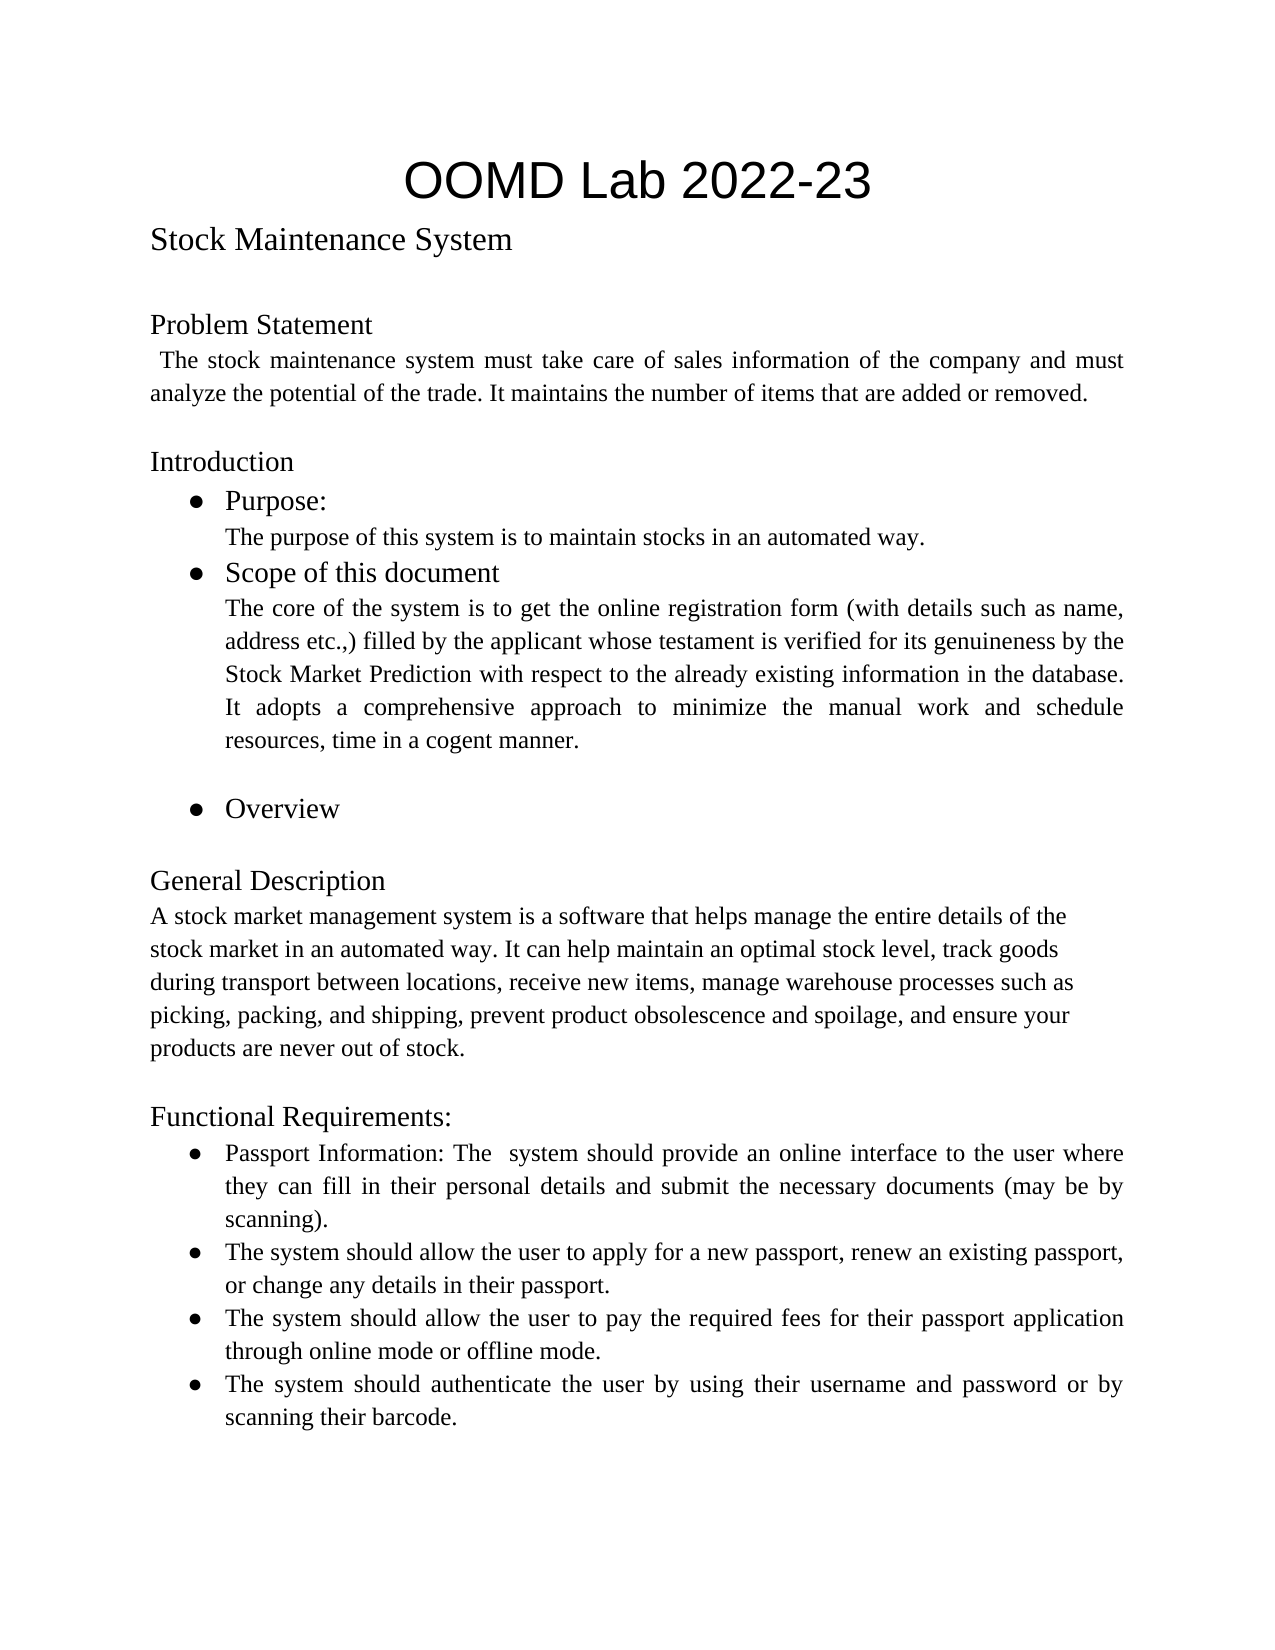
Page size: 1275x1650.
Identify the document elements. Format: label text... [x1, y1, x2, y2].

text Functional Requirements: [150, 1099, 1125, 1133]
list Scope of this document [187, 555, 1125, 588]
text General Description [150, 863, 1125, 896]
list The system should allow the user to apply for a new passport, renew an existing passport, or change any details in their passport. [187, 1237, 1125, 1299]
text The core of the system is to get the online registration form (with details such as name, address etc.,) filled by the applicant whose testament is verified for its genuineness by the Stock Market Prediction with respect to the already existing information in the database. It adopts a comprehensive approach to minimize the manual work and schedule resources, time in a cogent manner. [225, 593, 1125, 754]
list Passport Information: The system should provide an online interface to the user where they can fill in their personal details and submit the necessary documents (may be by scanning). [187, 1138, 1125, 1233]
text Stock Maintenance System [150, 219, 1125, 257]
text The stock maintenance system must take care of sales information of the company and must analyze the potential of the trade. It maintains the number of items that are added or removed. [150, 346, 1125, 407]
list The system should authenticate the user by using their username and password or by scanning their barcode. [187, 1369, 1125, 1431]
list Purpose: [187, 483, 1125, 517]
text Problem Statement [150, 307, 1125, 341]
text OOMD Lab 2022-23 [150, 150, 1125, 210]
text The purpose of this system is to maintain stocks in an automated way. [225, 522, 1125, 550]
list The system should allow the user to pay the required fees for their passport application through online mode or offline mode. [187, 1303, 1125, 1365]
list Overview [187, 791, 1125, 825]
text A stock market management system is a software that helps manage the entire details of the stock market in an automated way. It can help maintain an optimal stock level, track goods during transport between locations, receive new items, manage warehouse processes such as picking, packing, and shipping, prevent product obsolescence and spoilage, and ensure your products are never out of stock. [150, 901, 1125, 1062]
text Introduction [150, 444, 1125, 478]
